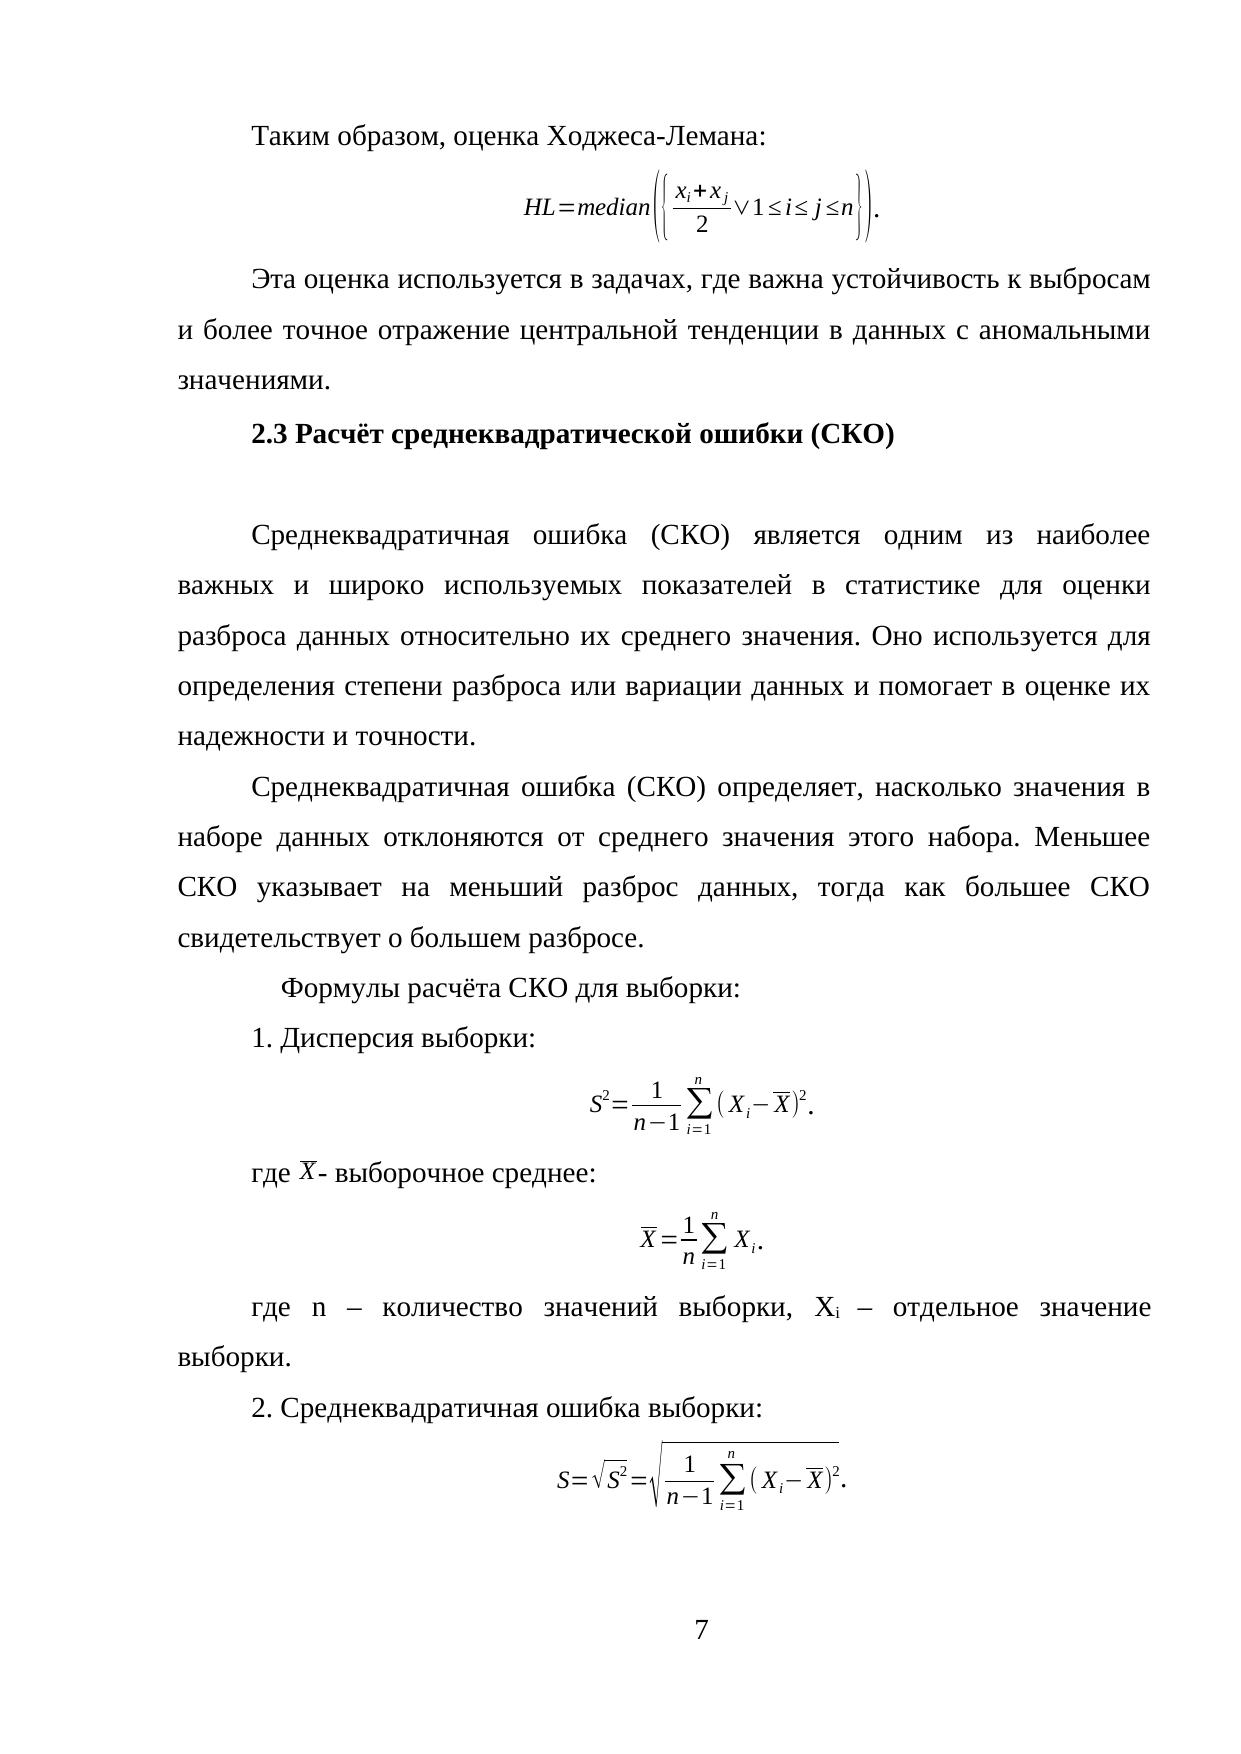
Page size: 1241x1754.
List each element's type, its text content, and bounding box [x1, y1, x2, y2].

list Дисперсия выборки: [177, 1020, 1152, 1054]
text . [177, 168, 1152, 245]
text Среднеквадратичная ошибка (СКО) определяет, насколько значения в наборе данных отклоняются от среднего значения этого набора. Меньшее СКО указывает на меньший разброс данных, тогда как большее СКО свидетельствует о большем разбросе. [177, 769, 1152, 953]
text где n – количество значений выборки, Xi – отдельное значение выборки. [177, 1289, 1152, 1373]
text . [177, 1071, 1152, 1138]
text Таким образом, оценка Ходжеса-Лемана: [177, 118, 1152, 152]
text . [177, 1205, 1152, 1272]
text где - выборочное среднее: [177, 1155, 1152, 1188]
text Формулы расчёта СКО для выборки: [177, 970, 1152, 1003]
text Среднеквадратичная ошибка (СКО) является одним из наиболее важных и широко используемых показателей в статистике для оценки разброса данных относительно их среднего значения. Оно используется для определения степени разброса или вариации данных и помогает в оценке их надежности и точности. [177, 517, 1152, 752]
text . [177, 1440, 1152, 1513]
subtitle 2.3 Расчёт среднеквадратической ошибки (СКО) [177, 417, 1152, 450]
text Эта оценка используется в задачах, где важна устойчивость к выбросам и более точное отражение центральной тенденции в данных с аномальными значениями. [177, 261, 1152, 396]
list Среднеквадратичная ошибка выборки: [177, 1390, 1152, 1423]
